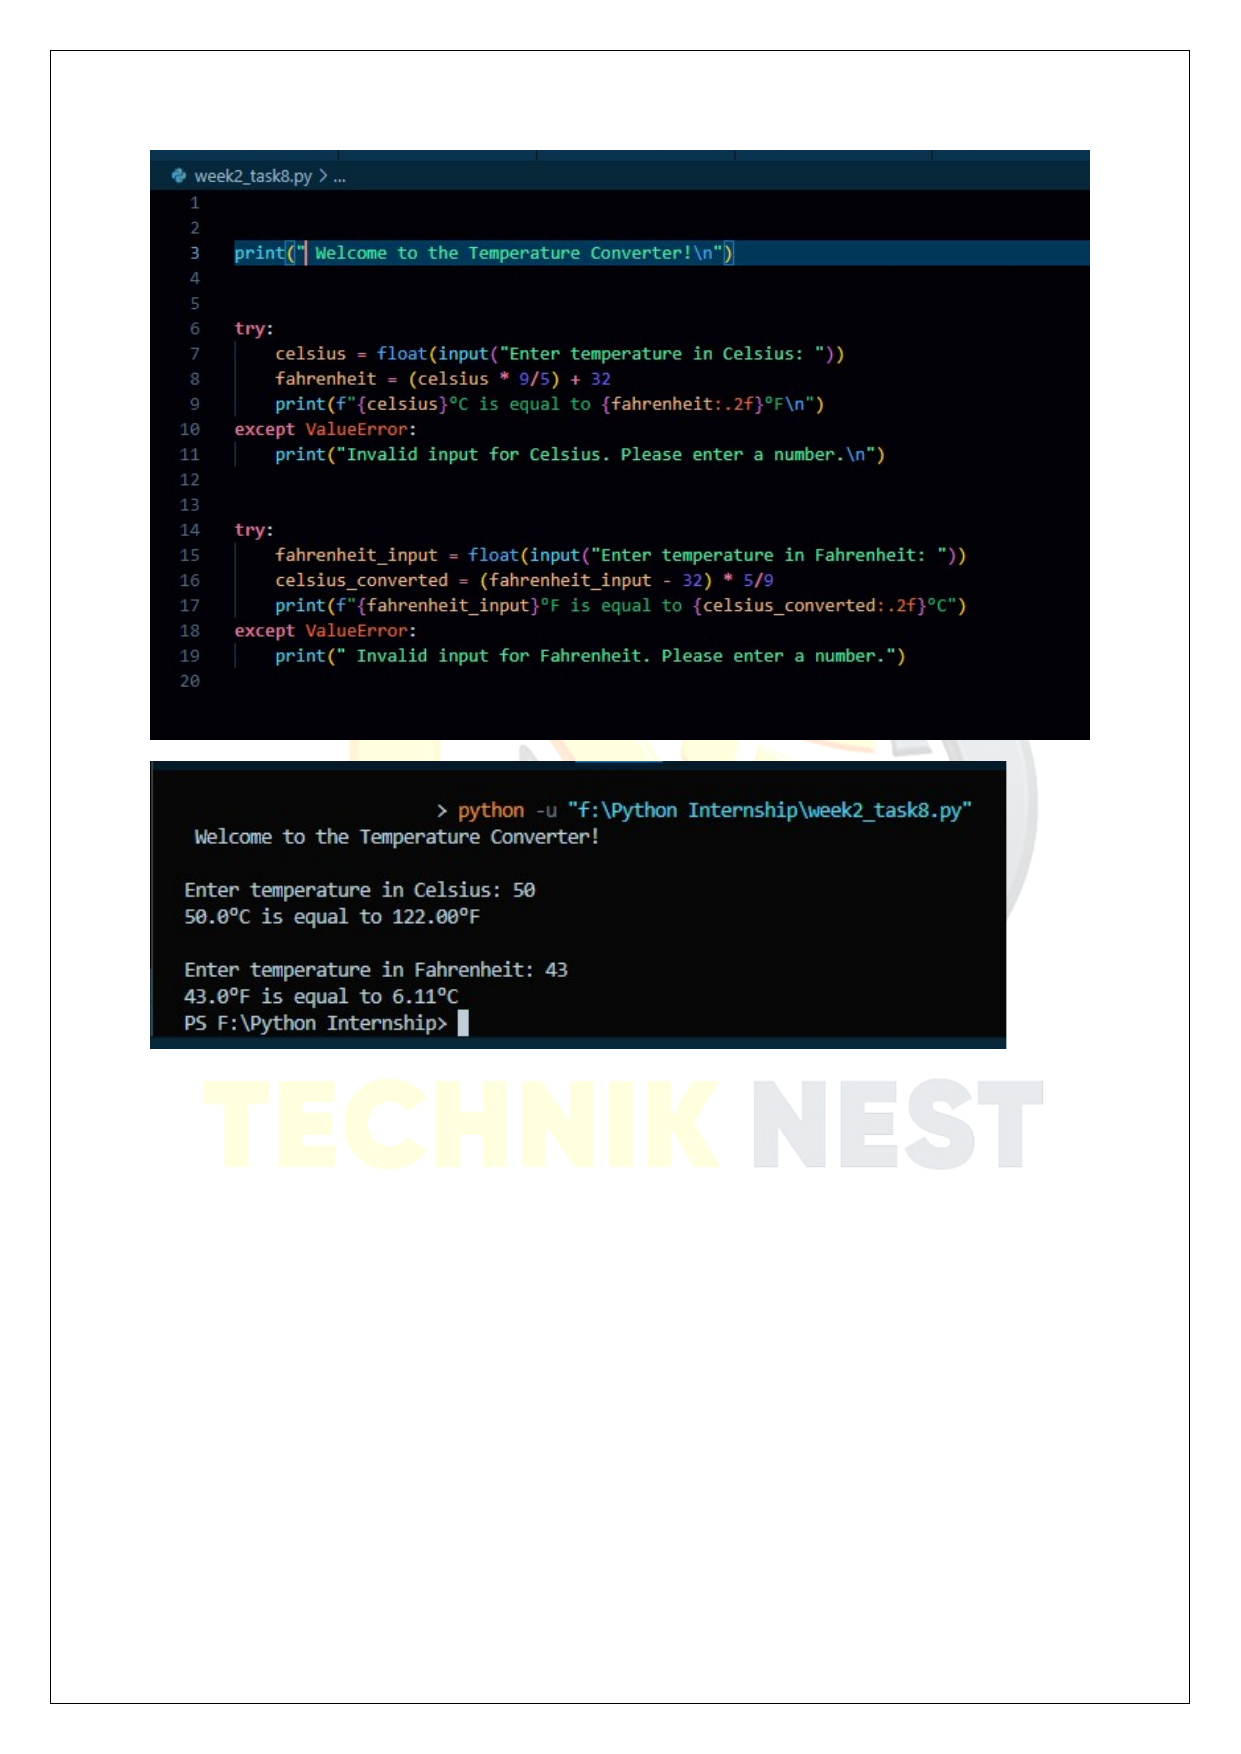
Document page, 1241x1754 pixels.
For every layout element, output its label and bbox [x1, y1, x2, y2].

picture [150, 761, 1007, 1049]
picture [150, 150, 1090, 740]
